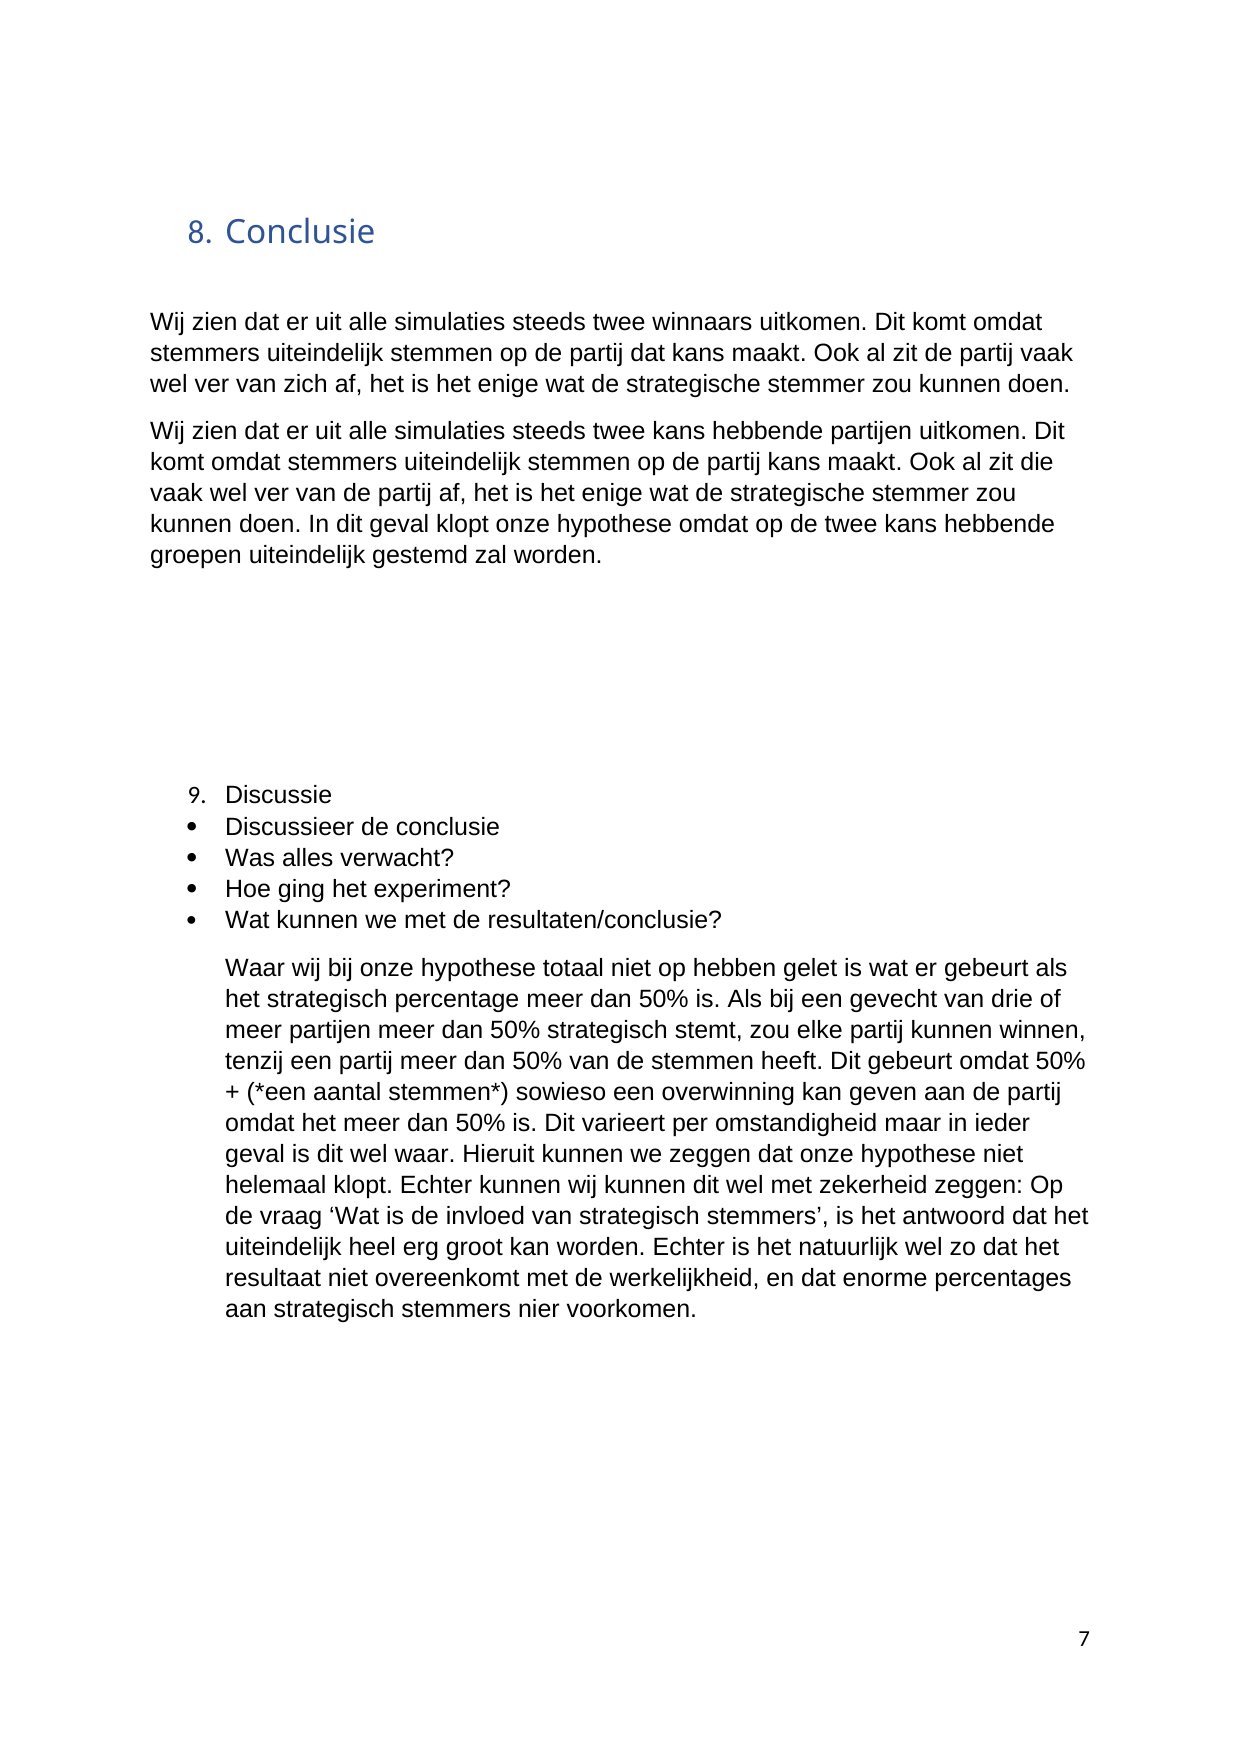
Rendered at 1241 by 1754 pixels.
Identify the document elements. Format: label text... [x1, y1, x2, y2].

text Wij zien dat er uit alle simulaties steeds twee kans hebbende partijen uitkomen. Dit komt omdat stemmers uiteindelijk stemmen op de partij kans maakt. Ook al zit die vaak wel ver van de partij af, het is het enige wat de strategische stemmer zou kunnen doen. In dit geval klopt onze hypothese omdat op de twee kans hebbende groepen uiteindelijk gestemd zal worden. [150, 416, 1090, 569]
text Wij zien dat er uit alle simulaties steeds twee winnaars uitkomen. Dit komt omdat stemmers uiteindelijk stemmen op de partij dat kans maakt. Ook al zit de partij vaak wel ver van zich af, het is het enige wat de strategische stemmer zou kunnen doen. [150, 306, 1090, 397]
list Waar wij bij onze hypothese totaal niet op hebben gelet is wat er gebeurt als het strategisch percentage meer dan 50% is. Als bij een gevecht van drie of meer partijen meer dan 50% strategisch stemt, zou elke partij kunnen winnen, tenzij een partij meer dan 50% van de stemmen heeft. Dit gebeurt omdat 50% + (*een aantal stemmen*) sowieso een overwinning kan geven aan de partij omdat het meer dan 50% is. Dit varieert per omstandigheid maar in ieder geval is dit wel waar. Hieruit kunnen we zeggen dat onze hypothese niet helemaal klopt. Echter kunnen wij kunnen dit wel met zekerheid zeggen: Op de vraag ‘Wat is de invloed van strategisch stemmers’, is het antwoord dat het uiteindelijk heel erg groot kan worden. Echter is het natuurlijk wel zo dat het resultaat niet overeenkomt met de werkelijkheid, en dat enorme percentages aan strategisch stemmers nier voorkomen. [225, 953, 1090, 1323]
list Was alles verwacht? [187, 843, 1090, 872]
subtitle Conclusie [187, 208, 1090, 253]
list Discussieer de conclusie [187, 812, 1090, 841]
list Discussie [187, 779, 1090, 809]
list Wat kunnen we met de resultaten/conclusie? [187, 905, 1090, 934]
list Hoe ging het experiment? [187, 874, 1090, 903]
